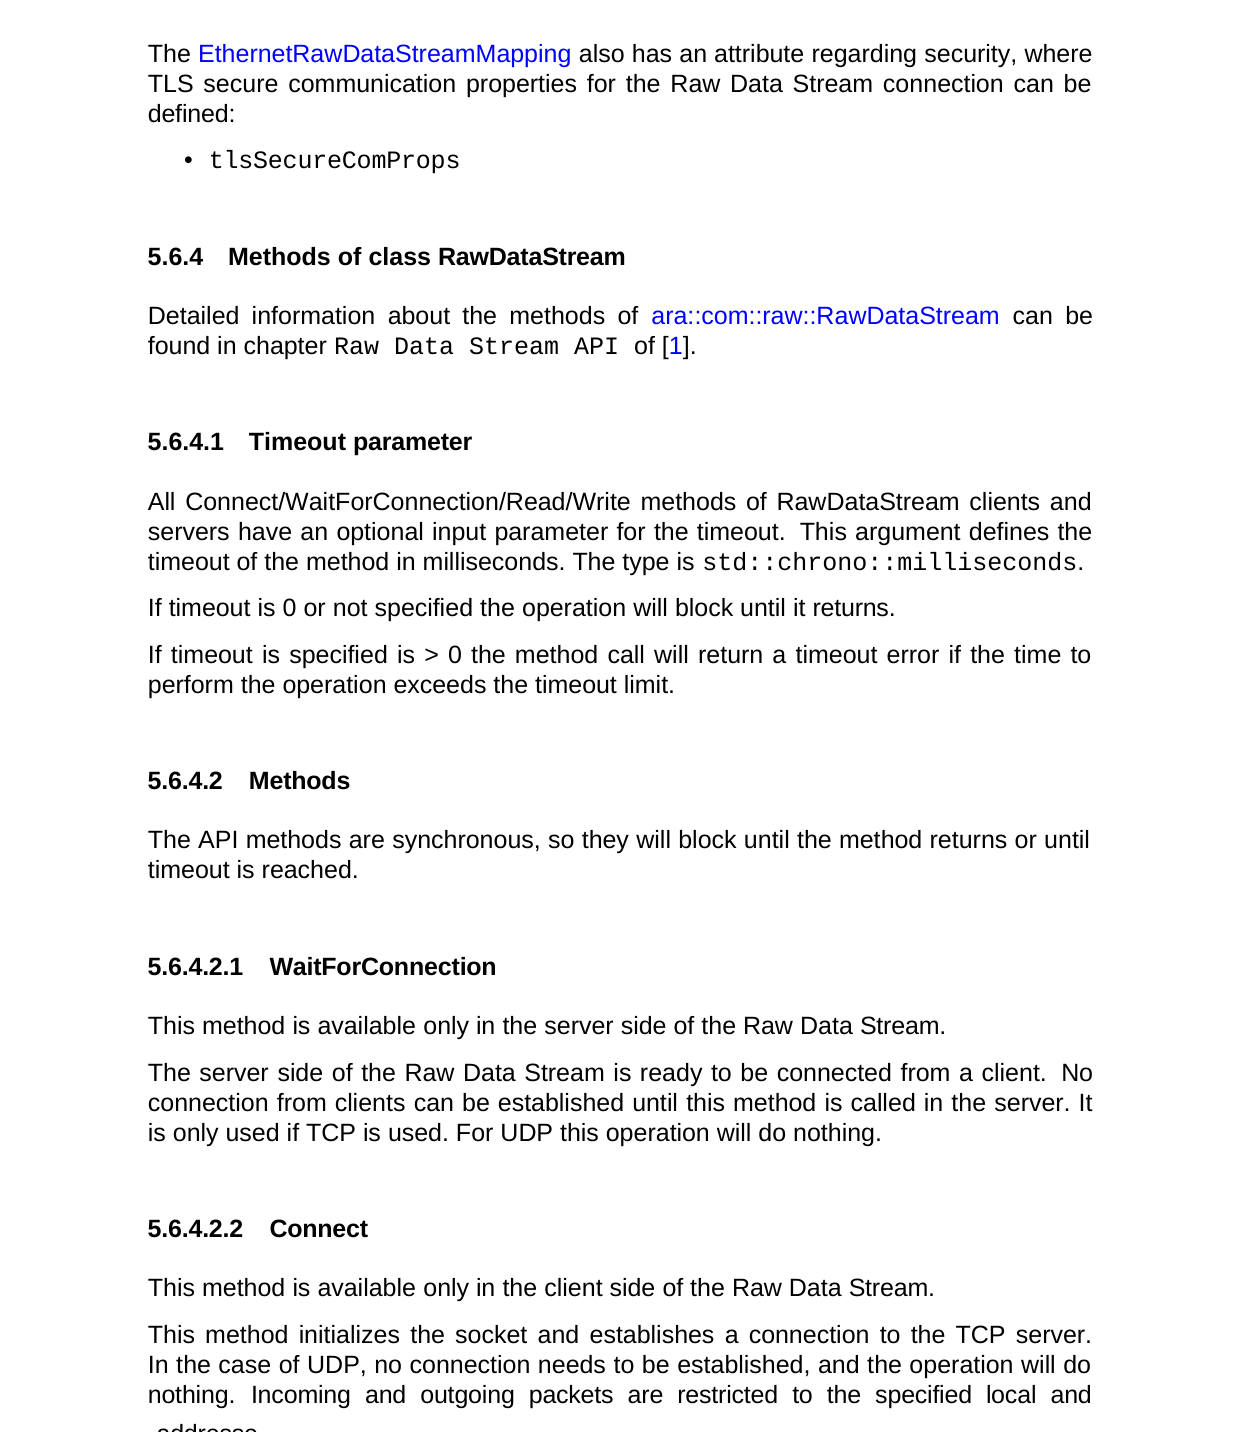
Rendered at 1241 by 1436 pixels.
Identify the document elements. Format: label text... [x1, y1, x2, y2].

text All Connect/WaitForConnection/Read/Write methods of RawDataStream clients and servers have an optional input parameter for the timeout. This argument defines the timeout of the method in milliseconds. The type is std::chrono::milliseconds. [148, 486, 1093, 578]
text This method is available only in the server side of the Raw Data Stream. [148, 1011, 1215, 1040]
text The EthernetRawDataStreamMapping also has an attribute regarding security, where TLS secure communication properties for the Raw Data Stream connection can be defined: [148, 38, 1093, 127]
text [148, 1320, 1093, 1409]
text If timeout is 0 or not specified the operation will block until it returns. [148, 593, 1215, 622]
text Detailed information about the methods of ara::com::raw::RawDataStream can be found in chapter Raw Data Stream API of [1]. [148, 301, 1093, 362]
subtitle Methods [147, 766, 1215, 795]
subtitle Connect [147, 1214, 1215, 1243]
subtitle Methods of class RawDataStream [147, 242, 1215, 270]
list tlsSecureComProps [184, 145, 1215, 176]
text If timeout is specified is > 0 the method call will return a timeout error if the time to perform the operation exceeds the timeout limit. [148, 640, 1093, 699]
subtitle Timeout parameter [147, 427, 1215, 456]
text The API methods are synchronous, so they will block until the method returns or until timeout is reached. [148, 825, 1093, 884]
subtitle WaitForConnection [147, 952, 1215, 981]
text This method is available only in the client side of the Raw Data Stream. [148, 1273, 1215, 1302]
text The server side of the Raw Data Stream is ready to be connected from a client. No connection from clients can be established until this method is called in the server. It is only used if TCP is used. For UDP this operation will do nothing. [148, 1058, 1093, 1147]
